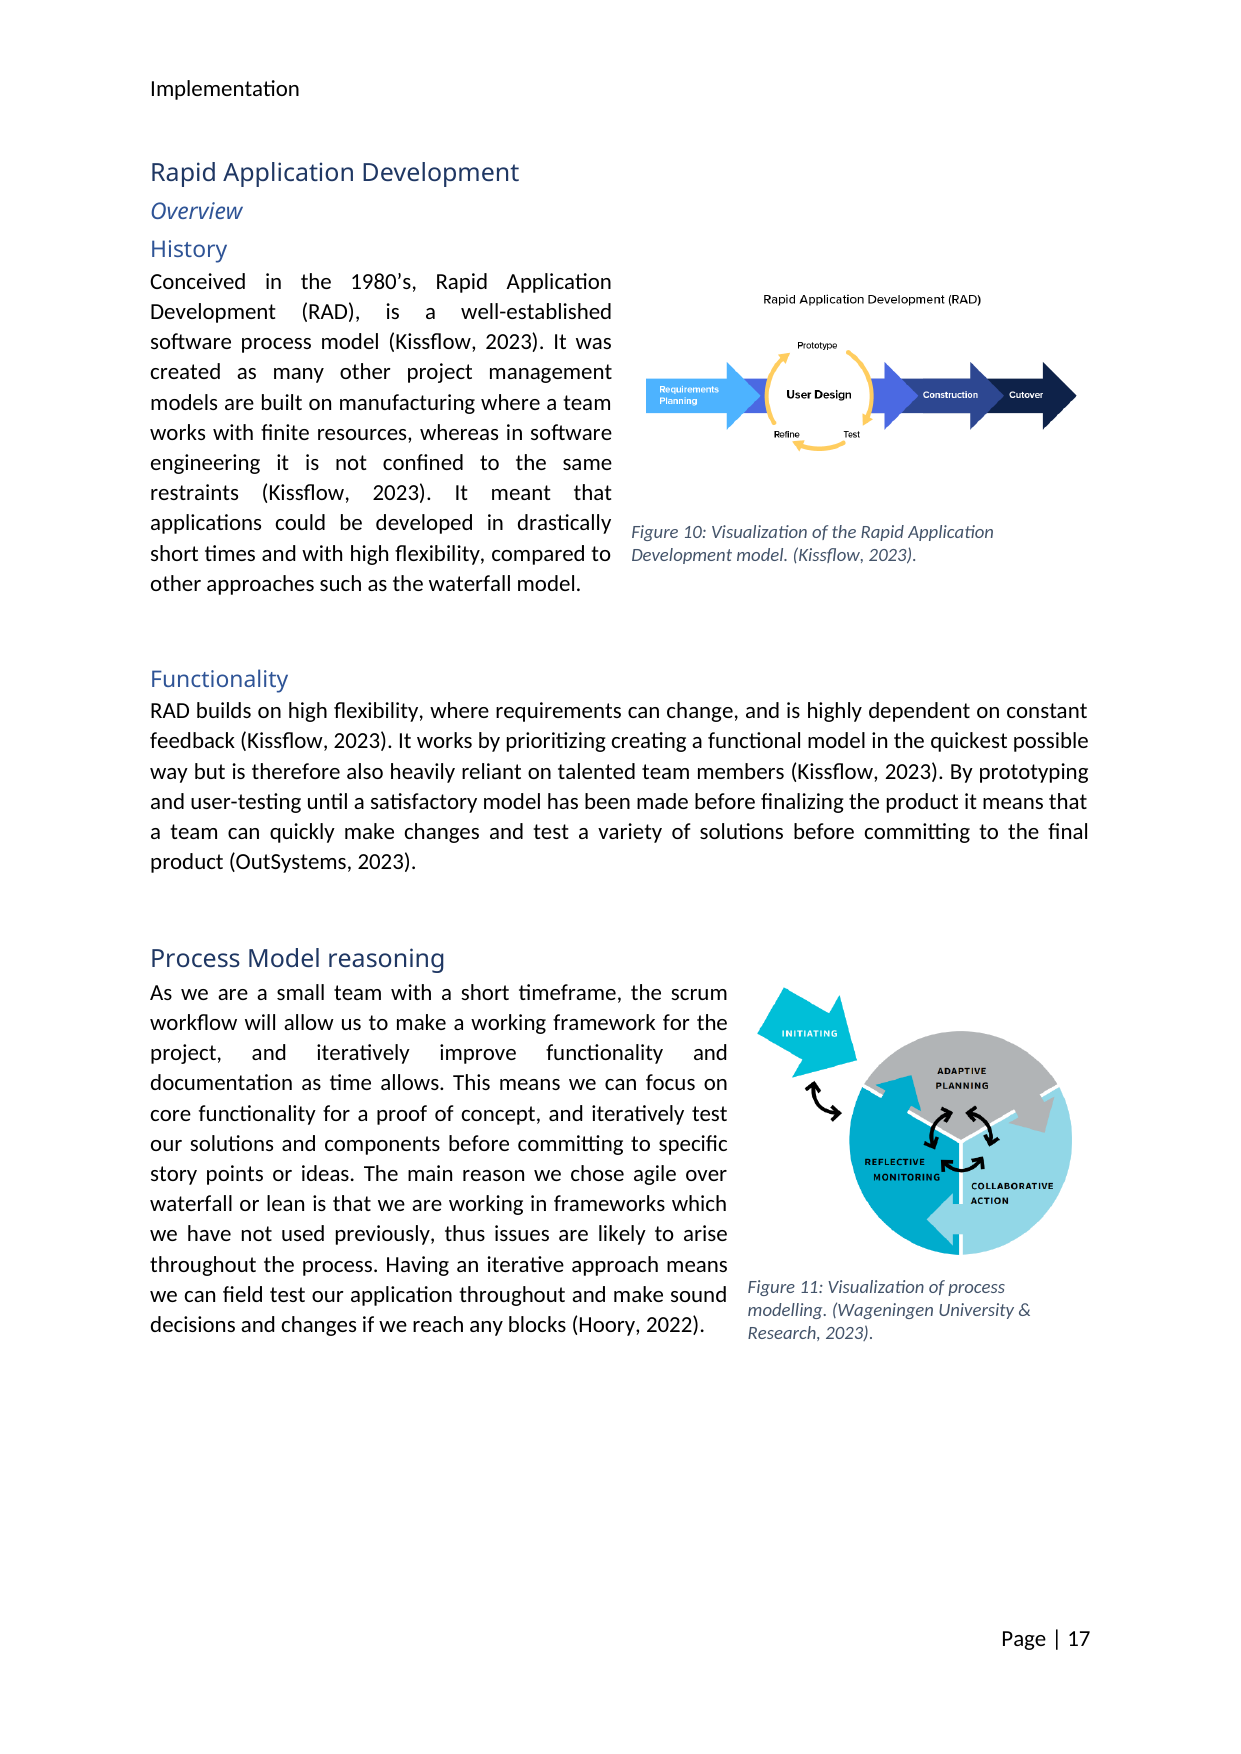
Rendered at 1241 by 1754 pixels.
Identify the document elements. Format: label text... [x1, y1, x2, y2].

subtitle Functionality [150, 663, 1090, 694]
subtitle History [150, 233, 1090, 264]
picture [631, 268, 1091, 512]
subtitle Rapid Application Development [150, 154, 1090, 188]
picture [747, 978, 1091, 1267]
text RAD builds on high flexibility, where requirements can change, and is highly dependent on constant feedback (Kissflow, 2023). It works by prioritizing creating a functional model in the quickest possible way but is therefore also heavily reliant on talented team members (Kissflow, 2023). By prototyping and user-testing until a satisfactory model has been made before finalizing the product it means that a team can quickly make changes and test a variety of solutions before committing to the final product (OutSystems, 2023). [150, 696, 1090, 875]
subtitle Overview [150, 195, 1090, 226]
subtitle Process Model reasoning [150, 941, 1090, 975]
